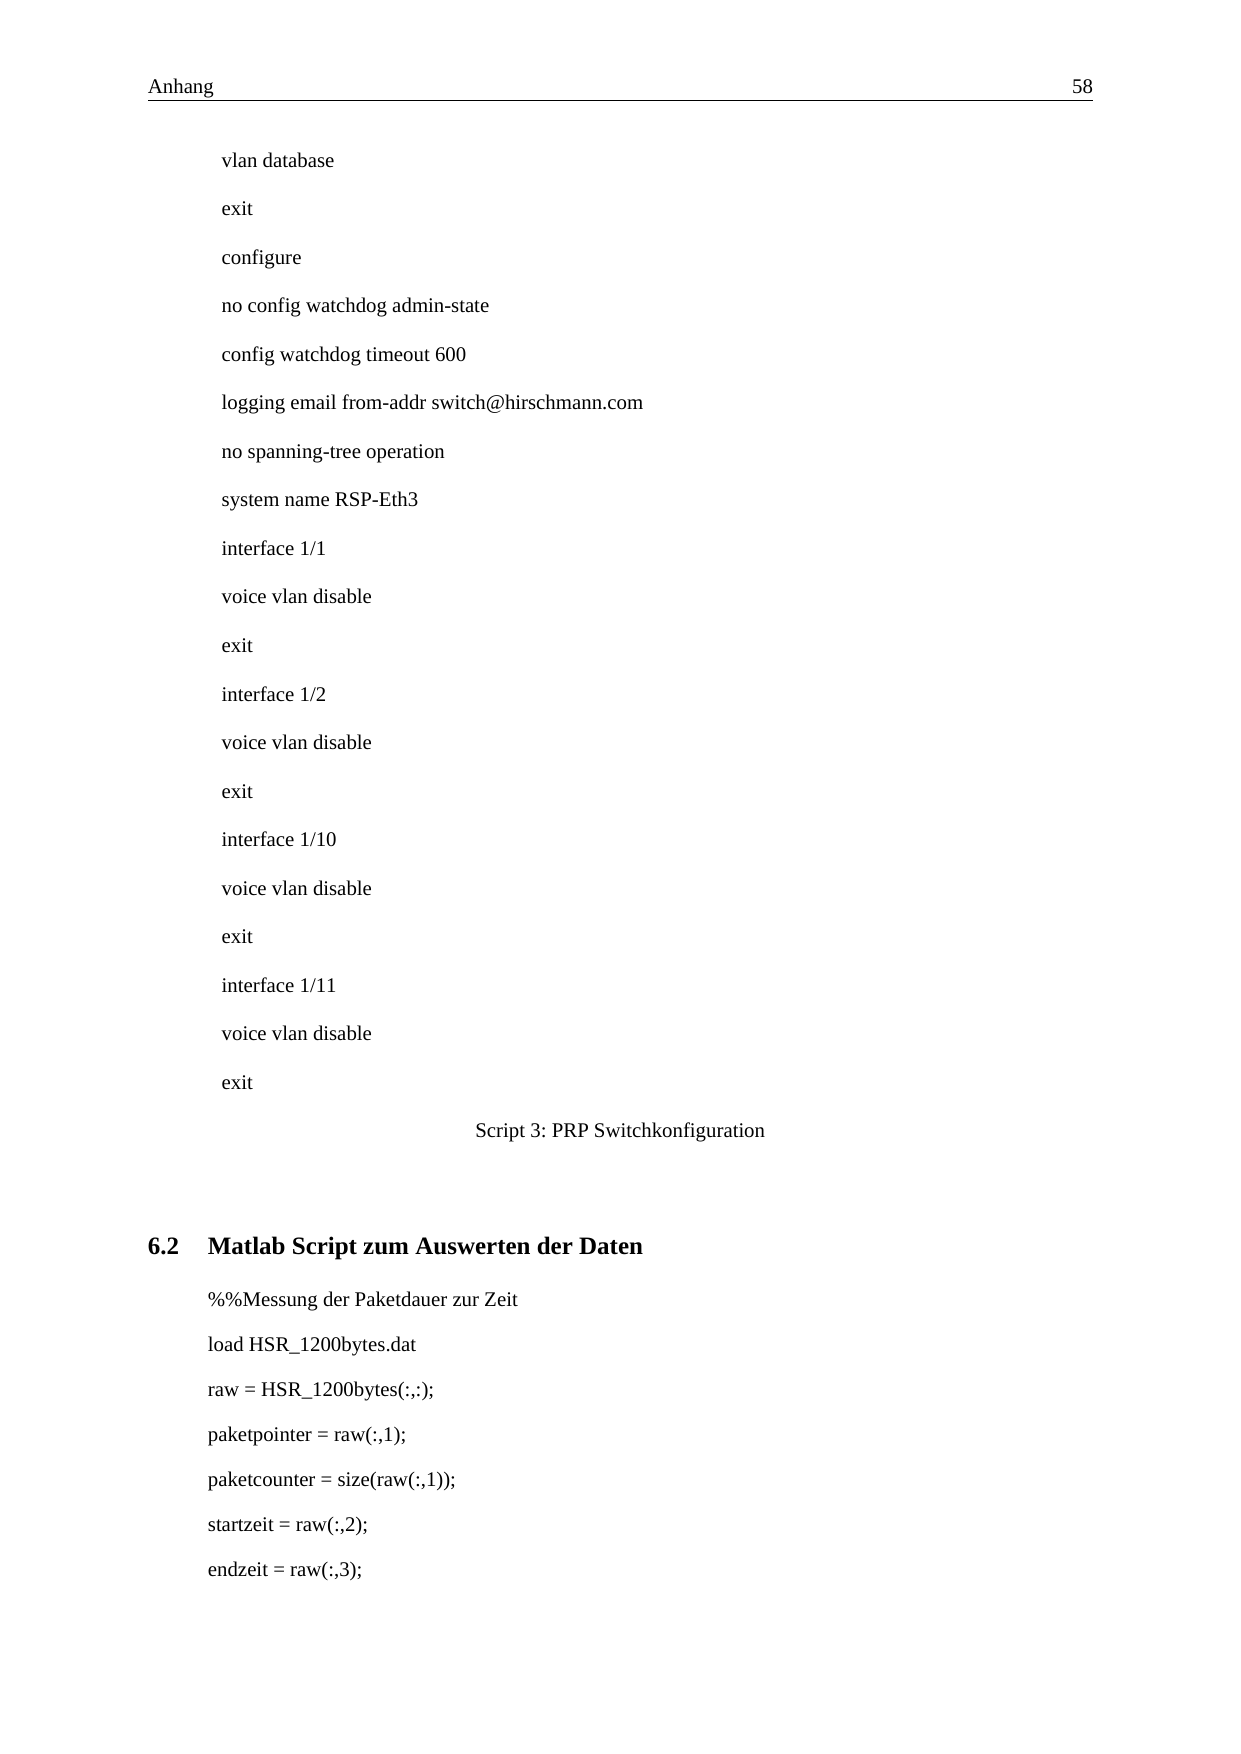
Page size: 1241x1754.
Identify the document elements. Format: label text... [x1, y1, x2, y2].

text no config watchdog admin-state [148, 293, 1093, 317]
text voice vlan disable [148, 730, 1093, 754]
text interface 1/2 [148, 682, 1093, 706]
text exit [148, 924, 1093, 948]
text interface 1/11 [148, 973, 1093, 997]
text exit [148, 633, 1093, 657]
text paketcounter = size(raw(:,1)); [148, 1467, 1093, 1491]
text logging email from-addr switch@hirschmann.com [148, 390, 1093, 414]
text interface 1/1 [148, 536, 1093, 560]
text system name RSP-Eth3 [148, 487, 1093, 511]
text voice vlan disable [148, 876, 1093, 900]
text endzeit = raw(:,3); [148, 1556, 1093, 1581]
text exit [148, 196, 1093, 220]
text paketpointer = raw(:,1); [148, 1422, 1093, 1446]
text exit [148, 779, 1093, 803]
text startzeit = raw(:,2); [148, 1512, 1093, 1536]
text raw = HSR_1200bytes(:,:); [148, 1377, 1093, 1401]
text vlan database [148, 148, 1093, 172]
text voice vlan disable [148, 1021, 1093, 1045]
text exit [148, 1070, 1093, 1094]
text voice vlan disable [148, 584, 1093, 608]
text interface 1/10 [148, 827, 1093, 851]
text no spanning-tree operation [148, 439, 1093, 463]
subtitle Matlab Script zum Auswerten der Daten [148, 1231, 1093, 1260]
text load HSR_1200bytes.dat [148, 1332, 1093, 1356]
text %%Messung der Paketdauer zur Zeit [148, 1287, 1093, 1311]
text config watchdog timeout 600 [148, 342, 1093, 366]
text configure [148, 245, 1093, 269]
text Script 3: PRP Switchkonfiguration [148, 1118, 1093, 1142]
